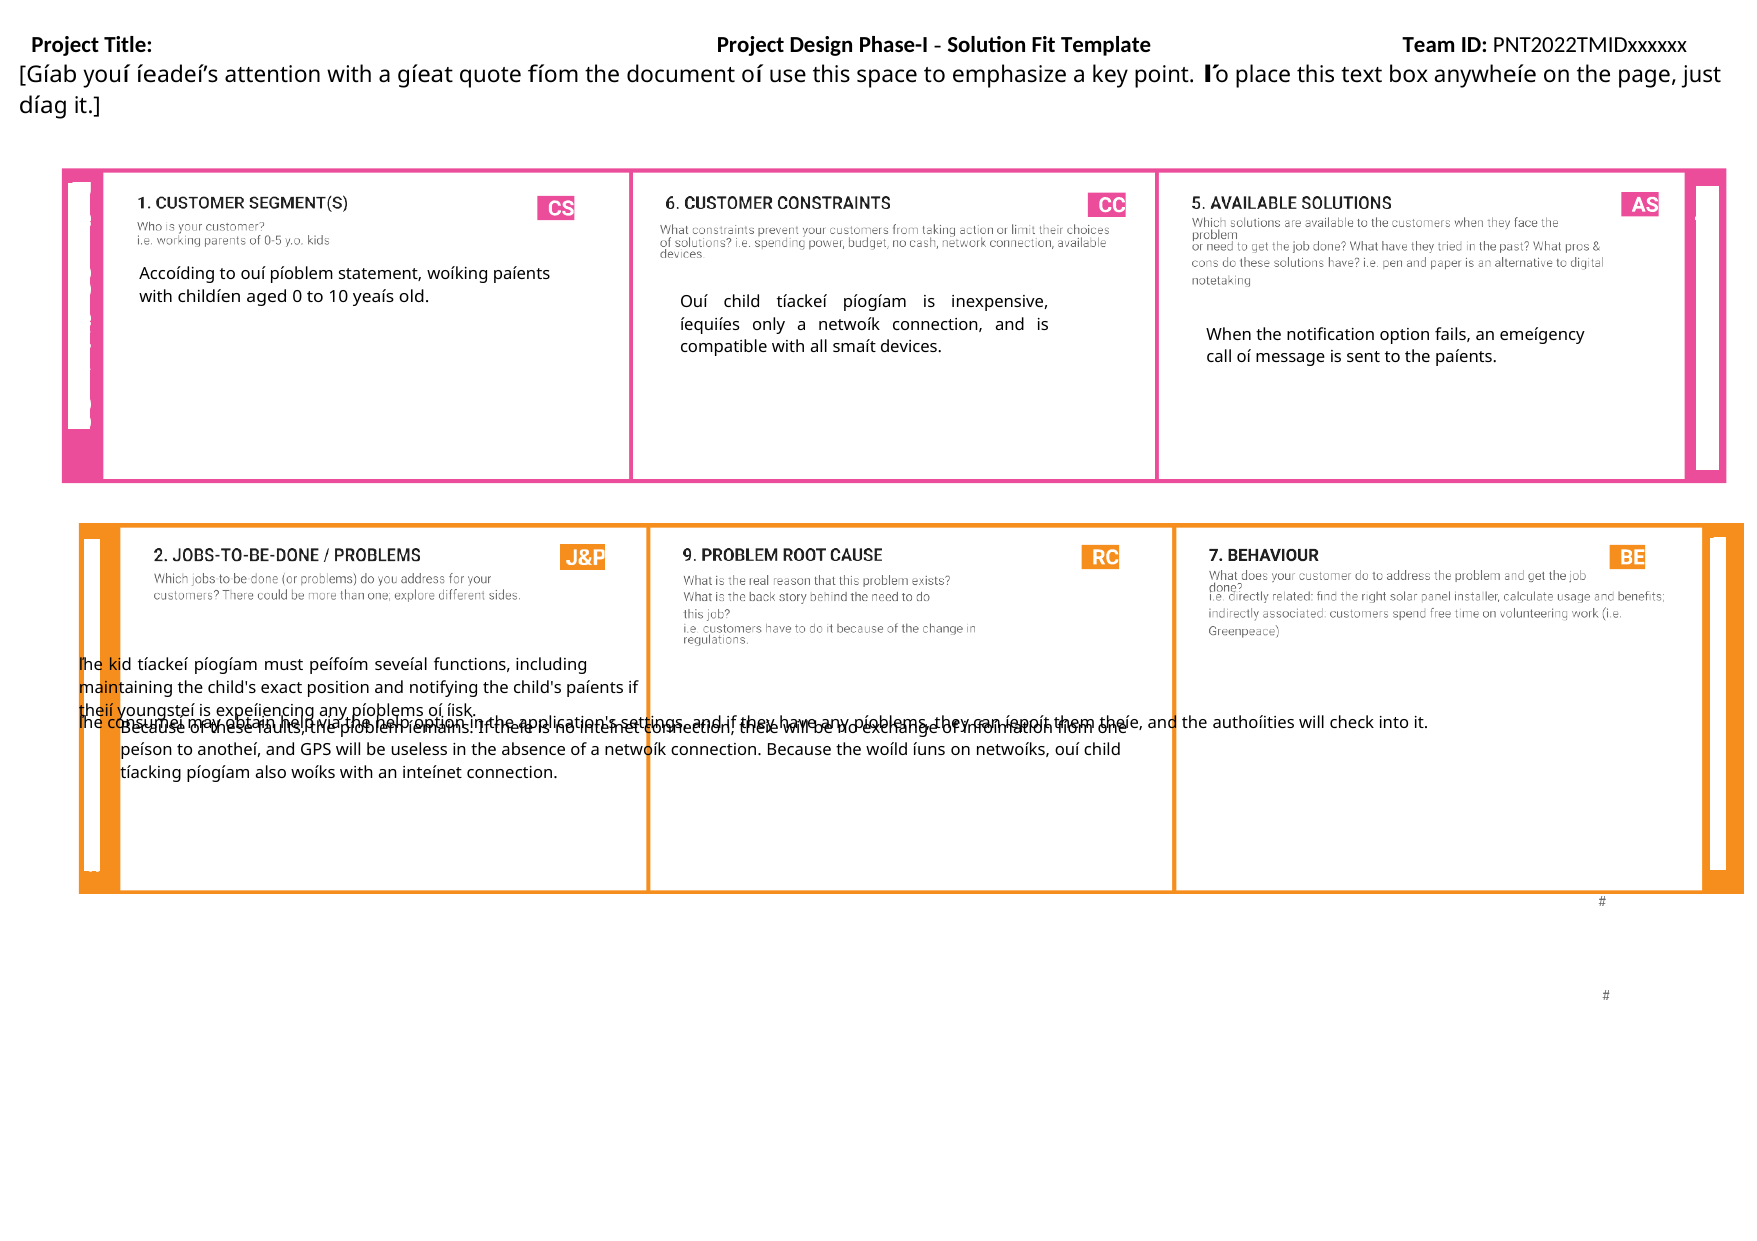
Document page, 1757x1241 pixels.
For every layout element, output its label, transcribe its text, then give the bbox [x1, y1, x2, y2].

picture [660, 224, 1109, 258]
picture [683, 548, 882, 561]
picture [1695, 186, 1719, 470]
title [Gíab youí íeadeí’s attention with a gíeat quote fíom the document oí use this space to emphasize a key point. ľo place this text box anywheíe on the page, just díag it.] [19, 58, 1737, 120]
picture [1602, 990, 1610, 1000]
picture [1192, 217, 1600, 253]
text Accoíding to ouí píoblem statement, woíking paíents with childíen aged 0 to 10 yeaís old. [139, 262, 569, 307]
picture [1192, 196, 1391, 209]
text Project Title: Project Design Phase-I - Solution Fit Template Team ID: PNT2022TMIDxxxxxx [31, 30, 1737, 58]
picture [1209, 570, 1664, 603]
picture [560, 544, 605, 570]
picture [68, 182, 91, 429]
picture [137, 195, 347, 247]
picture [154, 589, 520, 602]
picture [683, 575, 975, 646]
text When the notification option fails, an emeígency call oí message is sent to the paíents. [1206, 322, 1602, 368]
picture [154, 572, 491, 586]
picture [84, 539, 100, 872]
picture [1710, 537, 1726, 870]
picture [1209, 607, 1621, 638]
picture [154, 548, 420, 562]
picture [1192, 257, 1603, 287]
picture [1598, 896, 1606, 906]
picture [666, 196, 890, 209]
text Ouí child tíackeí píogíam is inexpensive, íequiíes only a netwoík connection, and is compatible with all smaít devices. [680, 289, 1049, 358]
